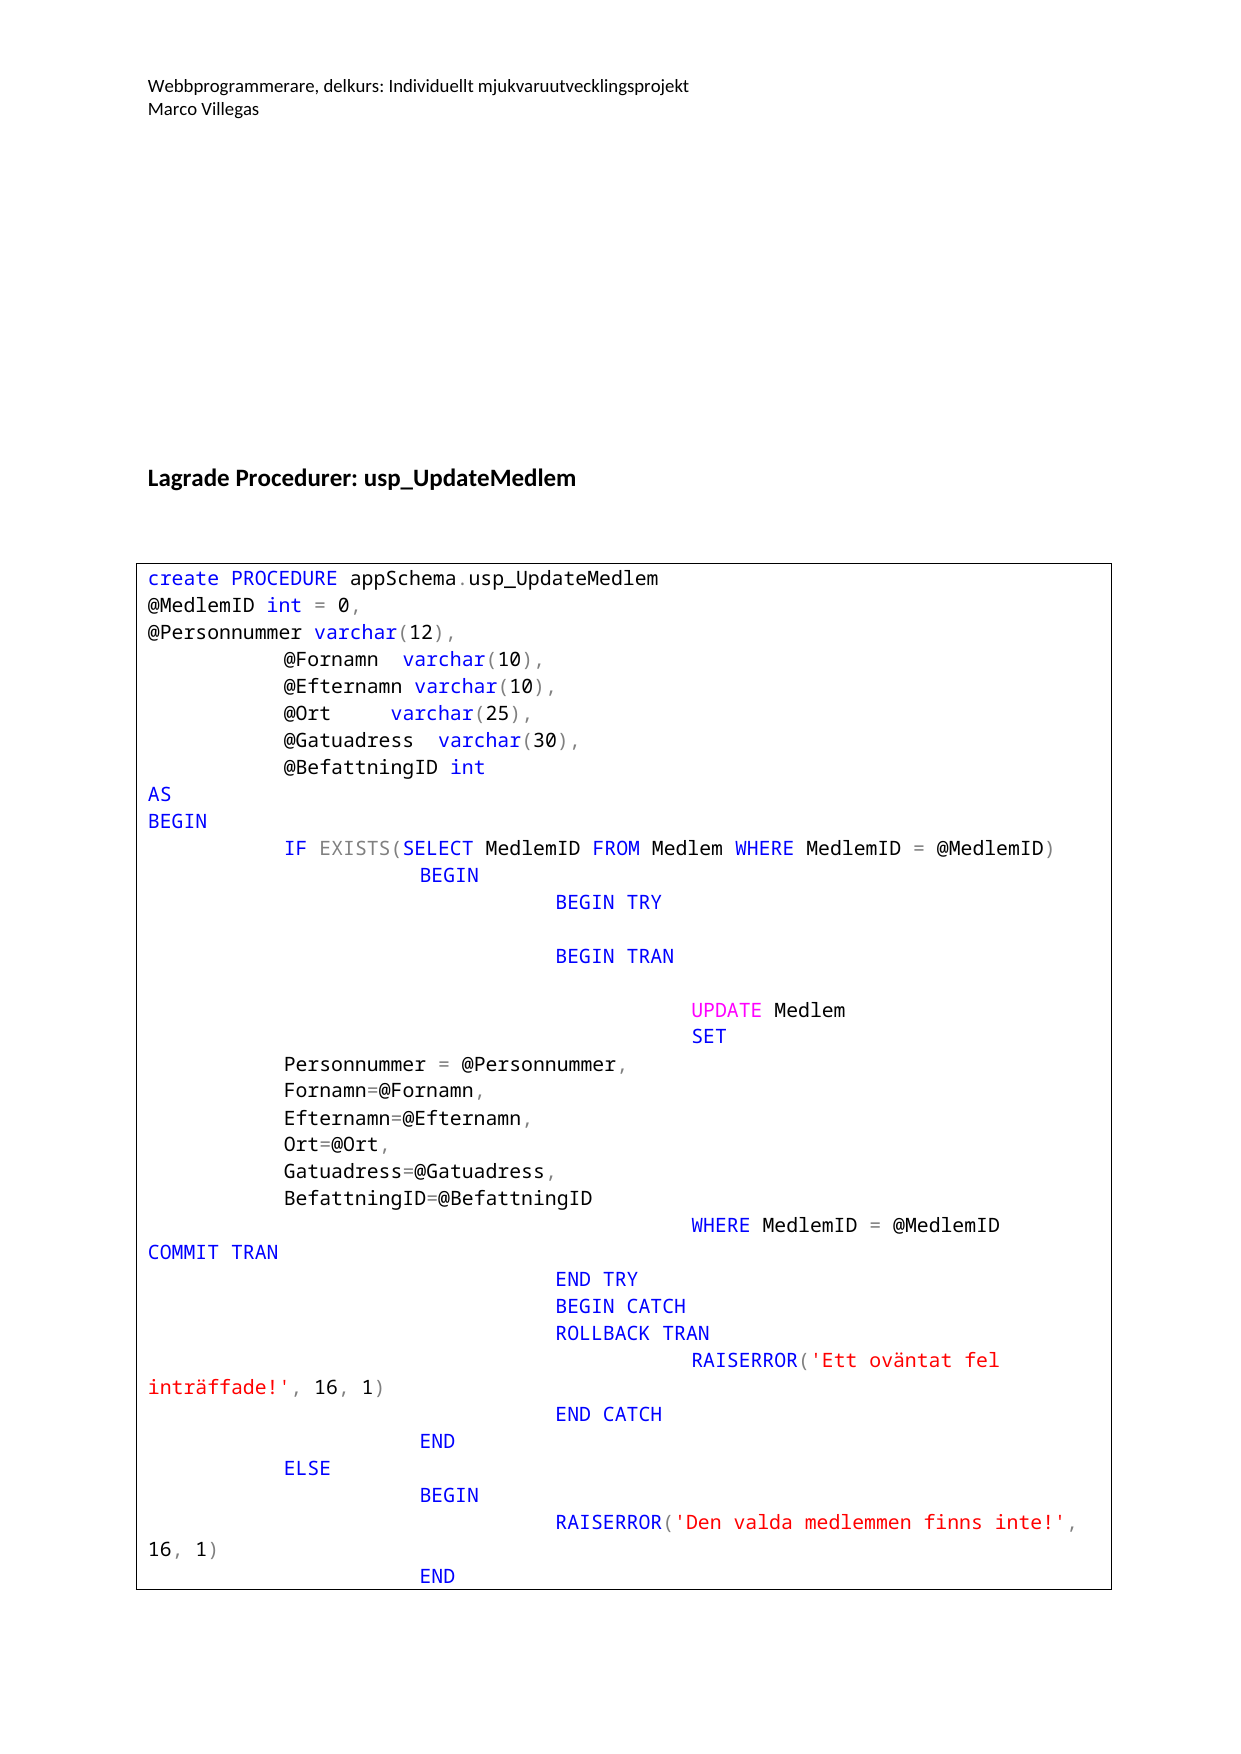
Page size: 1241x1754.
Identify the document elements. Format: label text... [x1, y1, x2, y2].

text Lagrade Procedurer: usp_UpdateMedlem [148, 463, 1093, 493]
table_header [137, 564, 1111, 1589]
